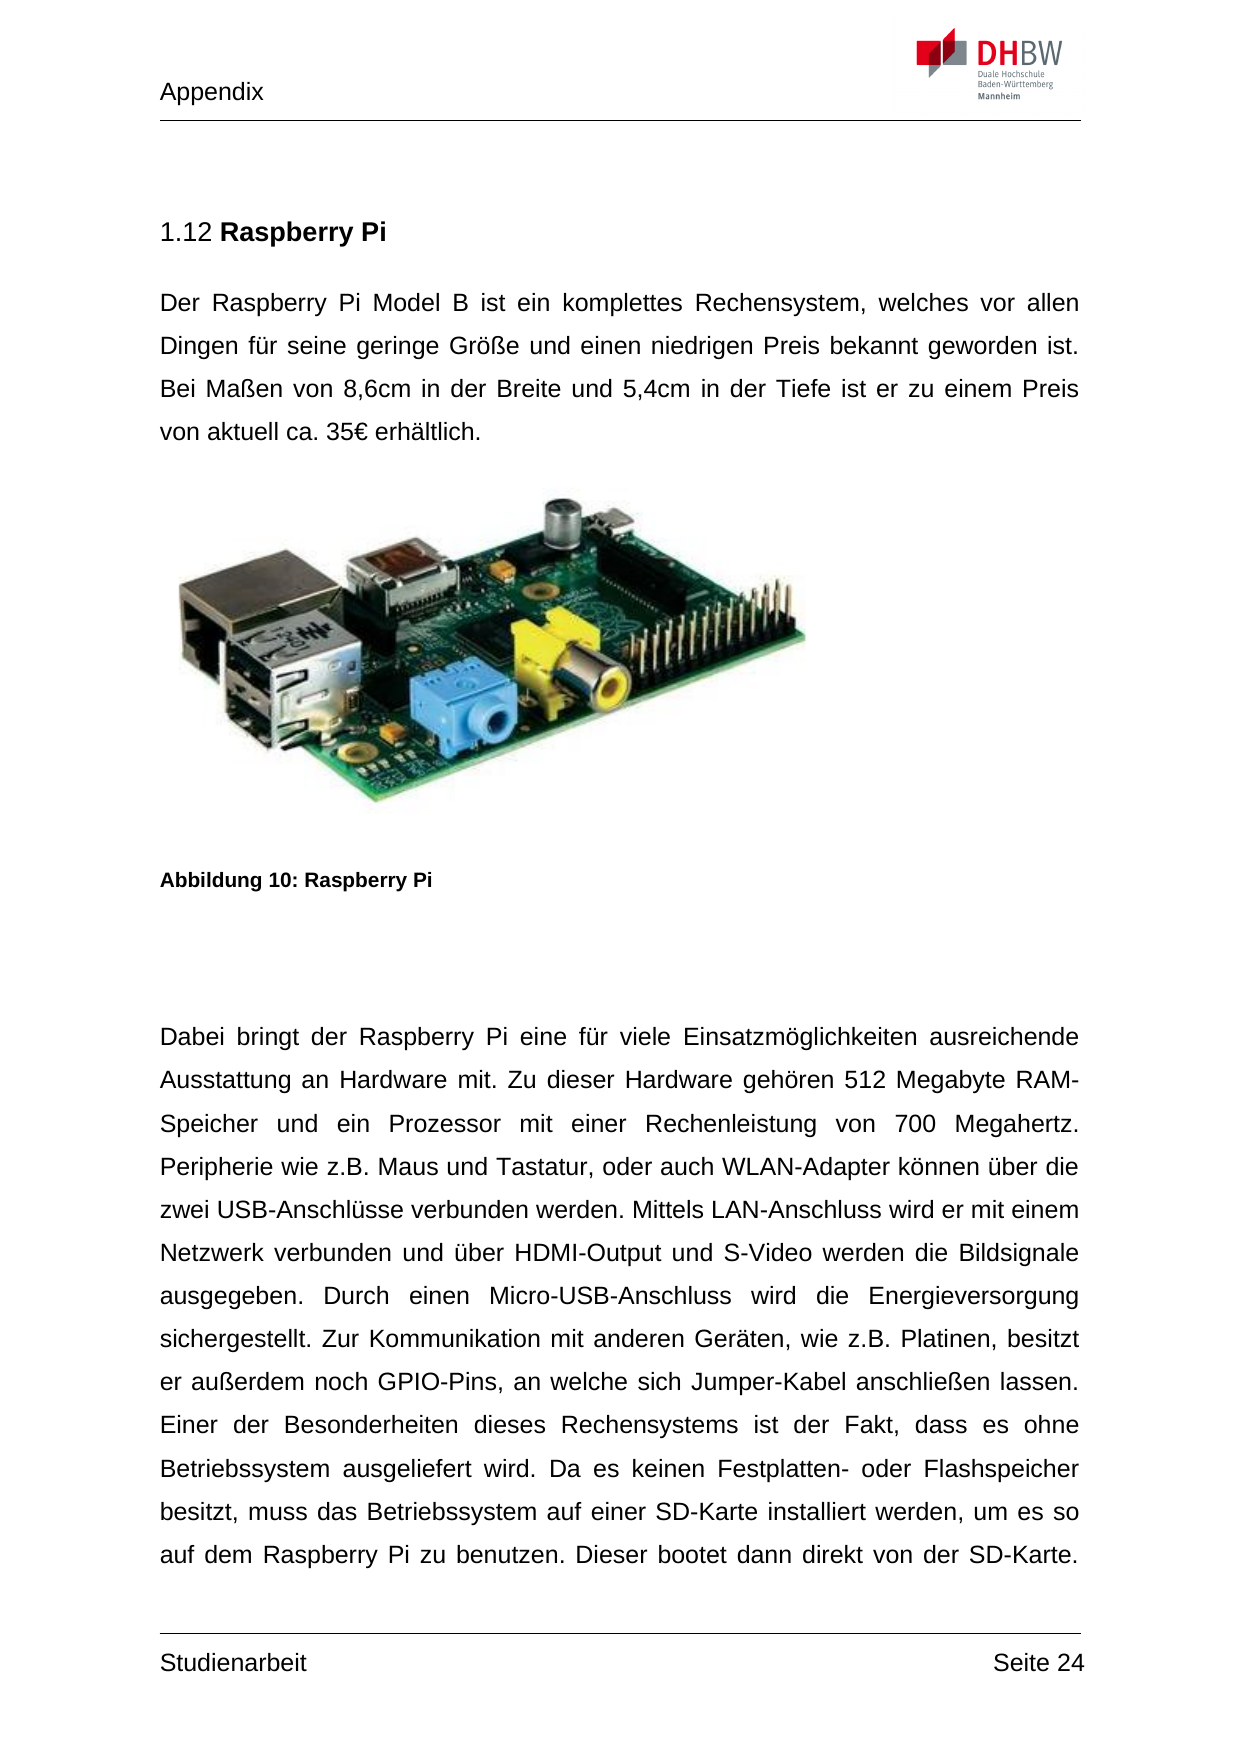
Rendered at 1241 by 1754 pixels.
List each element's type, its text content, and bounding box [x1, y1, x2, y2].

text Abbildung 10: Raspberry Pi [159, 868, 1081, 892]
text Der Raspberry Pi Model B ist ein komplettes Rechensystem, welches vor allen Dingen für seine geringe Größe und einen niedrigen Preis bekannt geworden ist. Bei Maßen von 8,6cm in der Breite und 5,4cm in der Tiefe ist er zu einem Preis von aktuell ca. 35€ erhältlich. [159, 288, 1081, 446]
picture [892, 17, 1086, 117]
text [159, 1022, 1081, 1569]
subtitle Raspberry Pi [159, 216, 1081, 247]
picture [159, 485, 815, 829]
